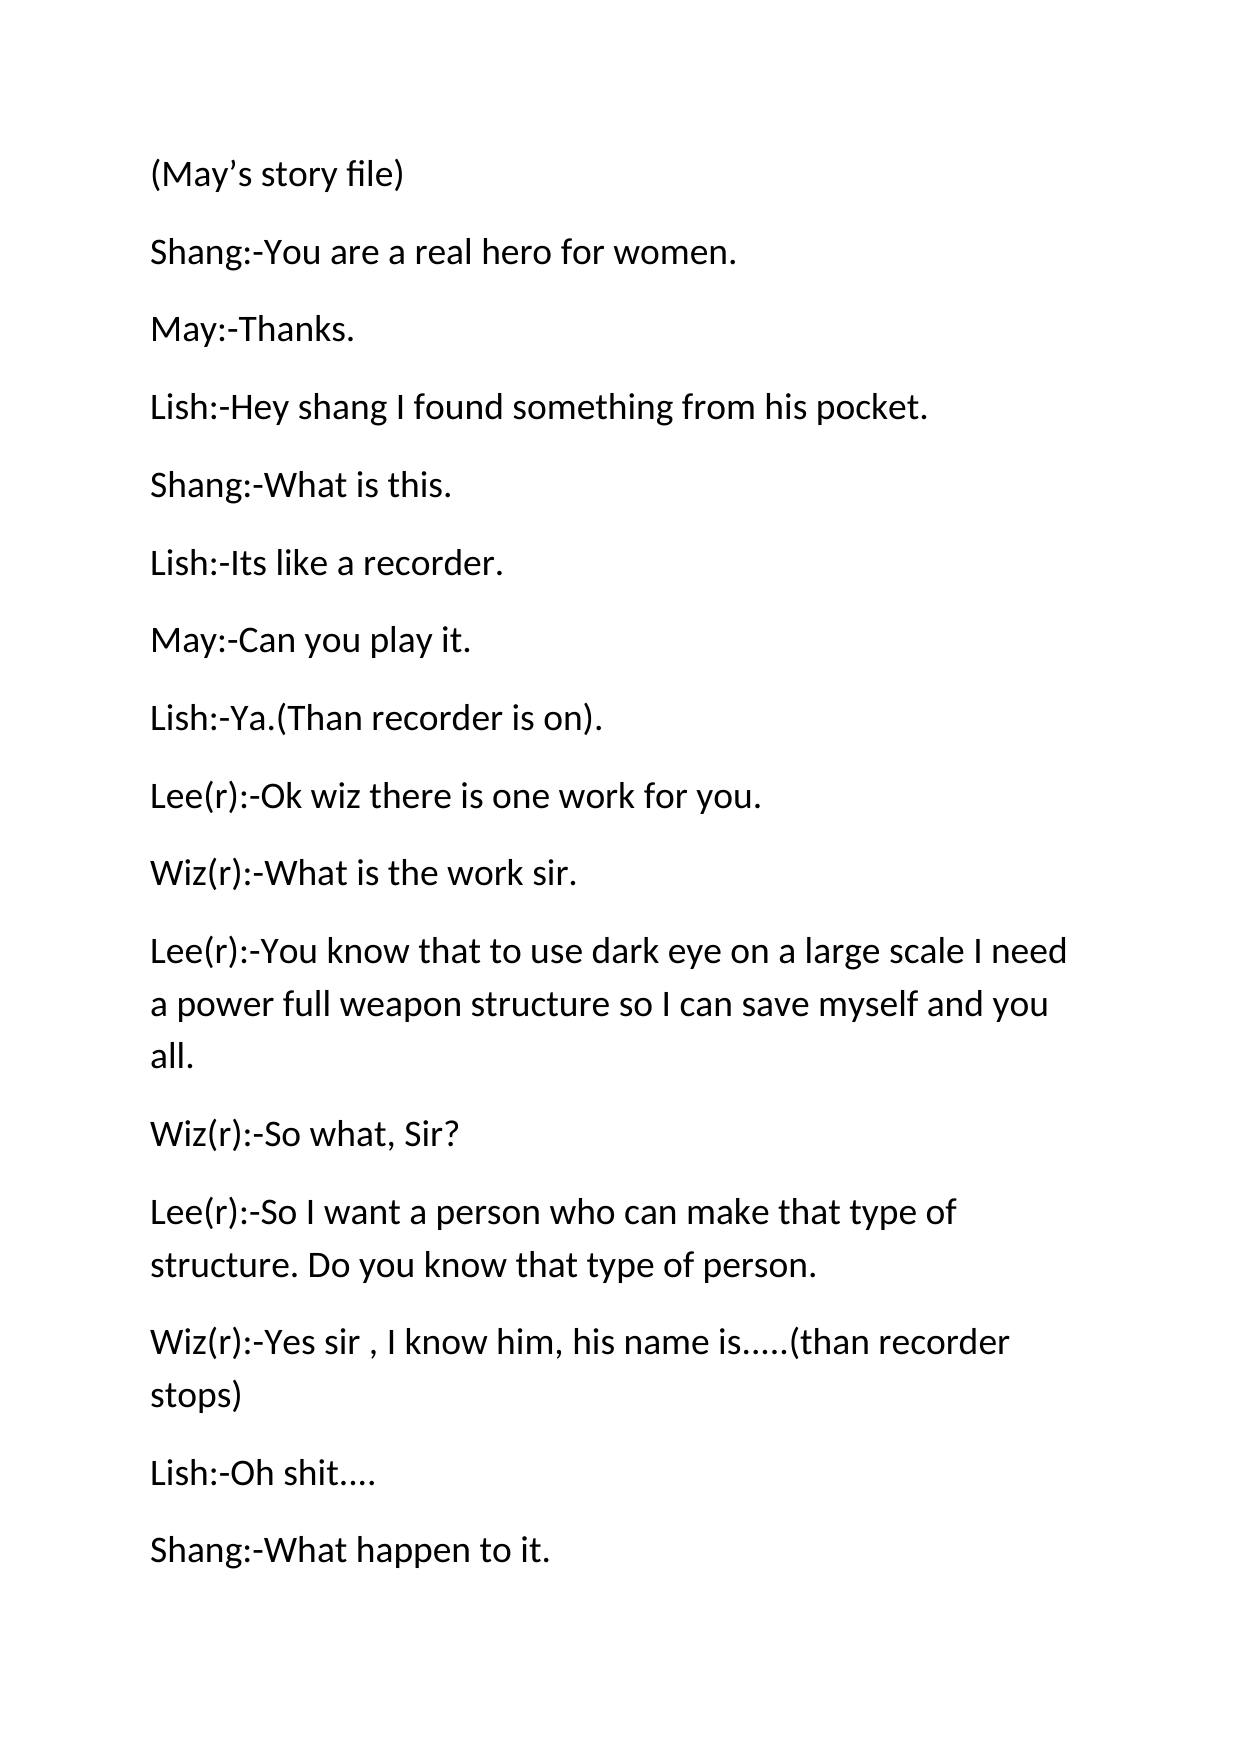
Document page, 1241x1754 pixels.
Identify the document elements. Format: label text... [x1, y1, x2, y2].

text Lish:-Its like a recorder. [150, 538, 1090, 584]
text Lish:-Ya.(Than recorder is on). [150, 694, 1090, 740]
text Lee(r):-Ok wiz there is one work for you. [150, 772, 1090, 817]
text May:-Thanks. [150, 305, 1090, 351]
text Shang:-What happen to it. [150, 1526, 1090, 1572]
text (May’s story file) [150, 150, 1090, 196]
text May:-Can you play it. [150, 616, 1090, 662]
text Wiz(r):-What is the work sir. [150, 849, 1090, 895]
text Shang:-What is this. [150, 461, 1090, 507]
text Wiz(r):-So what, Sir? [150, 1110, 1090, 1156]
text Lish:-Oh shit.... [150, 1449, 1090, 1494]
text Lee(r):-You know that to use dark eye on a large scale I need a power full weapon structure so I can save myself and you all. [150, 927, 1090, 1078]
text Lish:-Hey shang I found something from his pocket. [150, 383, 1090, 429]
text Wiz(r):-Yes sir , I know him, his name is.....(than recorder stops) [150, 1318, 1090, 1417]
text Lee(r):-So I want a person who can make that type of structure. Do you know that type of person. [150, 1188, 1090, 1286]
text Shang:-You are a real hero for women. [150, 228, 1090, 273]
